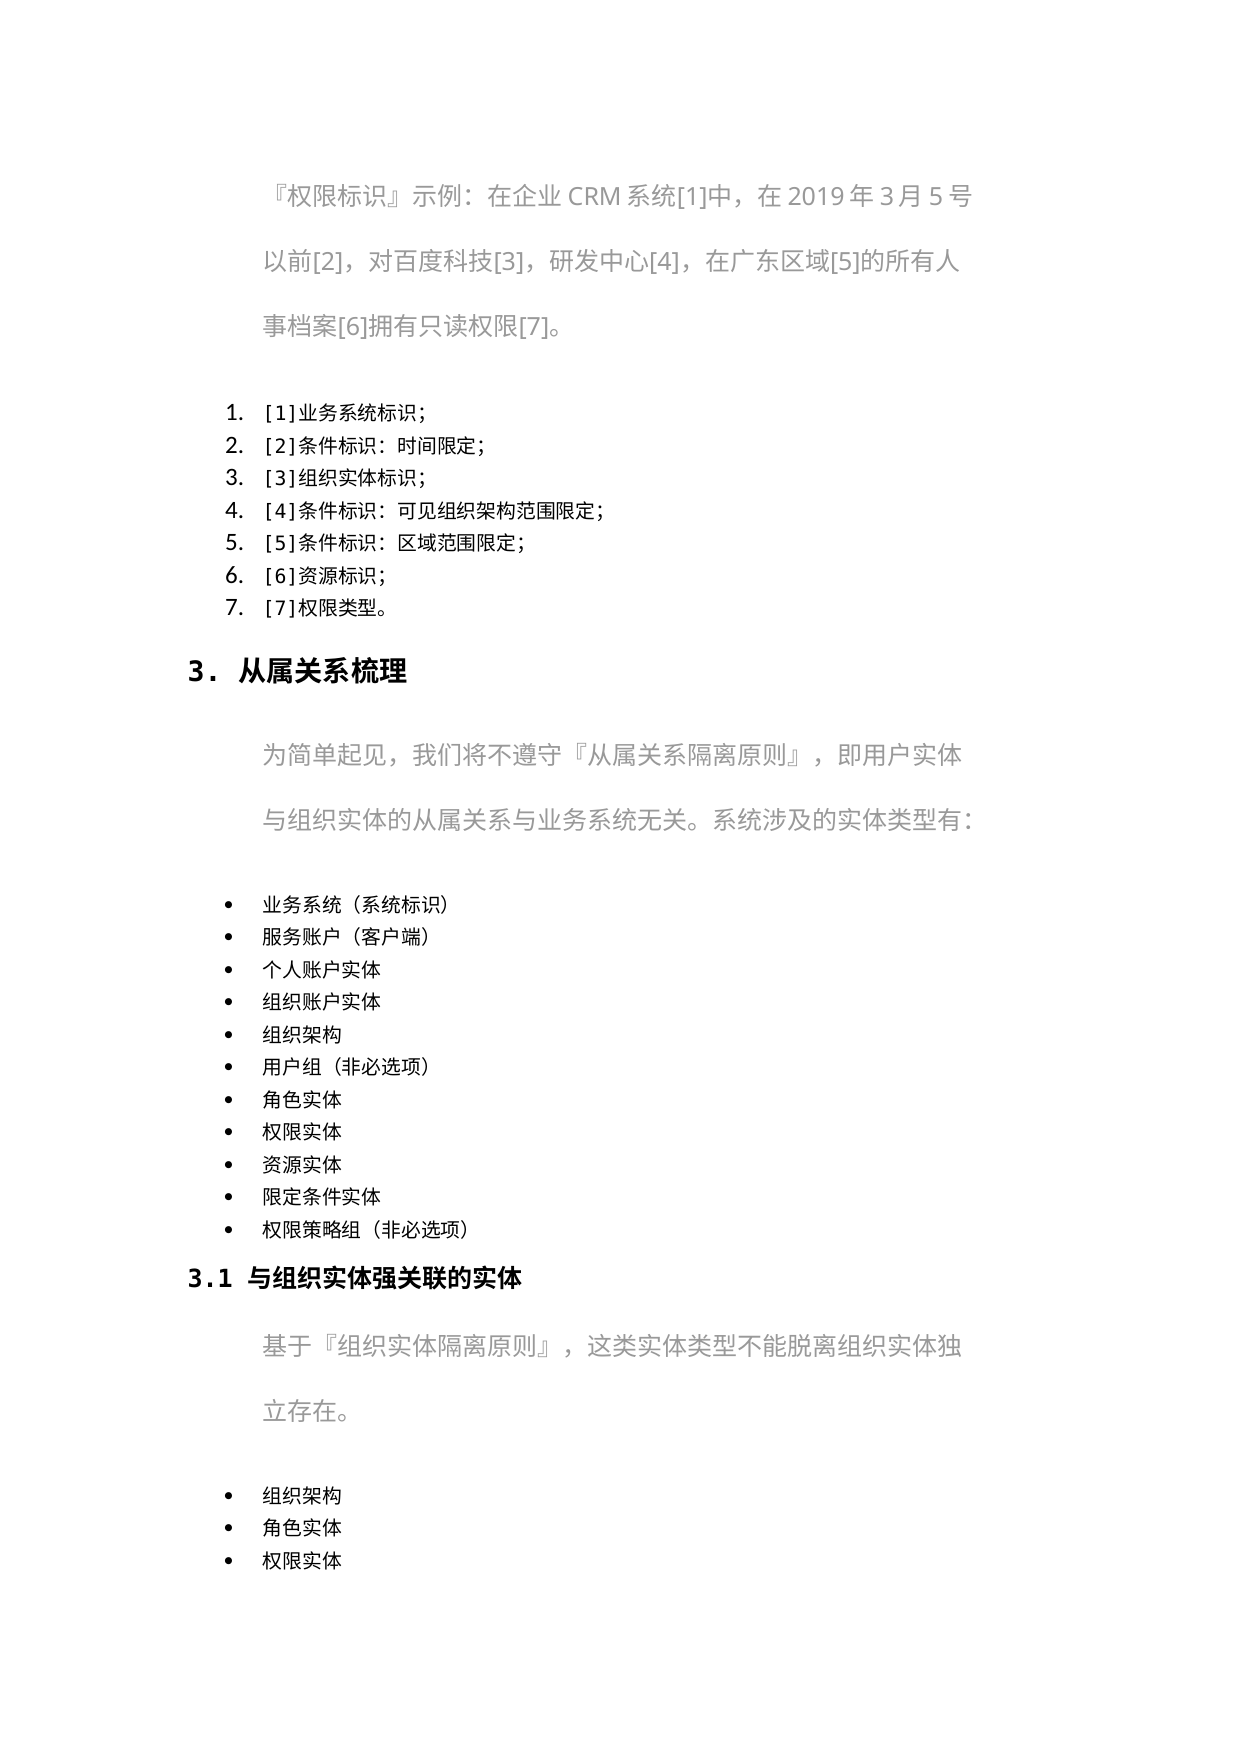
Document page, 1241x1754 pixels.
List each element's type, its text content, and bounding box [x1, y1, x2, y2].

subtitle 3.1 与组织实体强关联的实体 [187, 1263, 1053, 1296]
list [1]业务系统标识； [225, 395, 1053, 428]
text 『权限标识』示例：在企业CRM系统[1]中，在2019年3月5号以前[2]，对百度科技[3]，研发中心[4]，在广东区域[5]的所有人事档案[6]拥有只读权限[7]。 [262, 162, 978, 357]
list 服务账户（客户端） [225, 922, 1053, 954]
list 组织架构 [225, 1019, 1053, 1052]
text 基于『组织实体隔离原则』，这类实体类型不能脱离组织实体独立存在。 [262, 1312, 978, 1442]
list [3]组织实体标识； [225, 460, 1053, 493]
list 权限实体 [225, 1117, 1053, 1149]
list [6]资源标识； [225, 558, 1053, 590]
list 限定条件实体 [225, 1182, 1053, 1214]
list [2]条件标识：时间限定； [225, 428, 1053, 460]
subtitle 3. 从属关系梳理 [187, 639, 1053, 704]
list 资源实体 [225, 1149, 1053, 1182]
list 角色实体 [225, 1513, 1053, 1545]
list 权限策略组（非必选项） [225, 1214, 1053, 1247]
list 角色实体 [225, 1084, 1053, 1117]
list [5]条件标识：区域范围限定； [225, 525, 1053, 558]
text 为简单起见，我们将不遵守『从属关系隔离原则』，即用户实体与组织实体的从属关系与业务系统无关。系统涉及的实体类型有： [262, 721, 978, 851]
list 个人账户实体 [225, 954, 1053, 987]
list 业务系统（系统标识） [225, 889, 1053, 922]
list [4]条件标识：可见组织架构范围限定； [225, 493, 1053, 525]
list 组织架构 [225, 1480, 1053, 1513]
list 组织账户实体 [225, 987, 1053, 1019]
list [7]权限类型。 [225, 590, 1053, 623]
list 权限实体 [225, 1545, 1053, 1578]
list 用户组（非必选项） [225, 1052, 1053, 1084]
